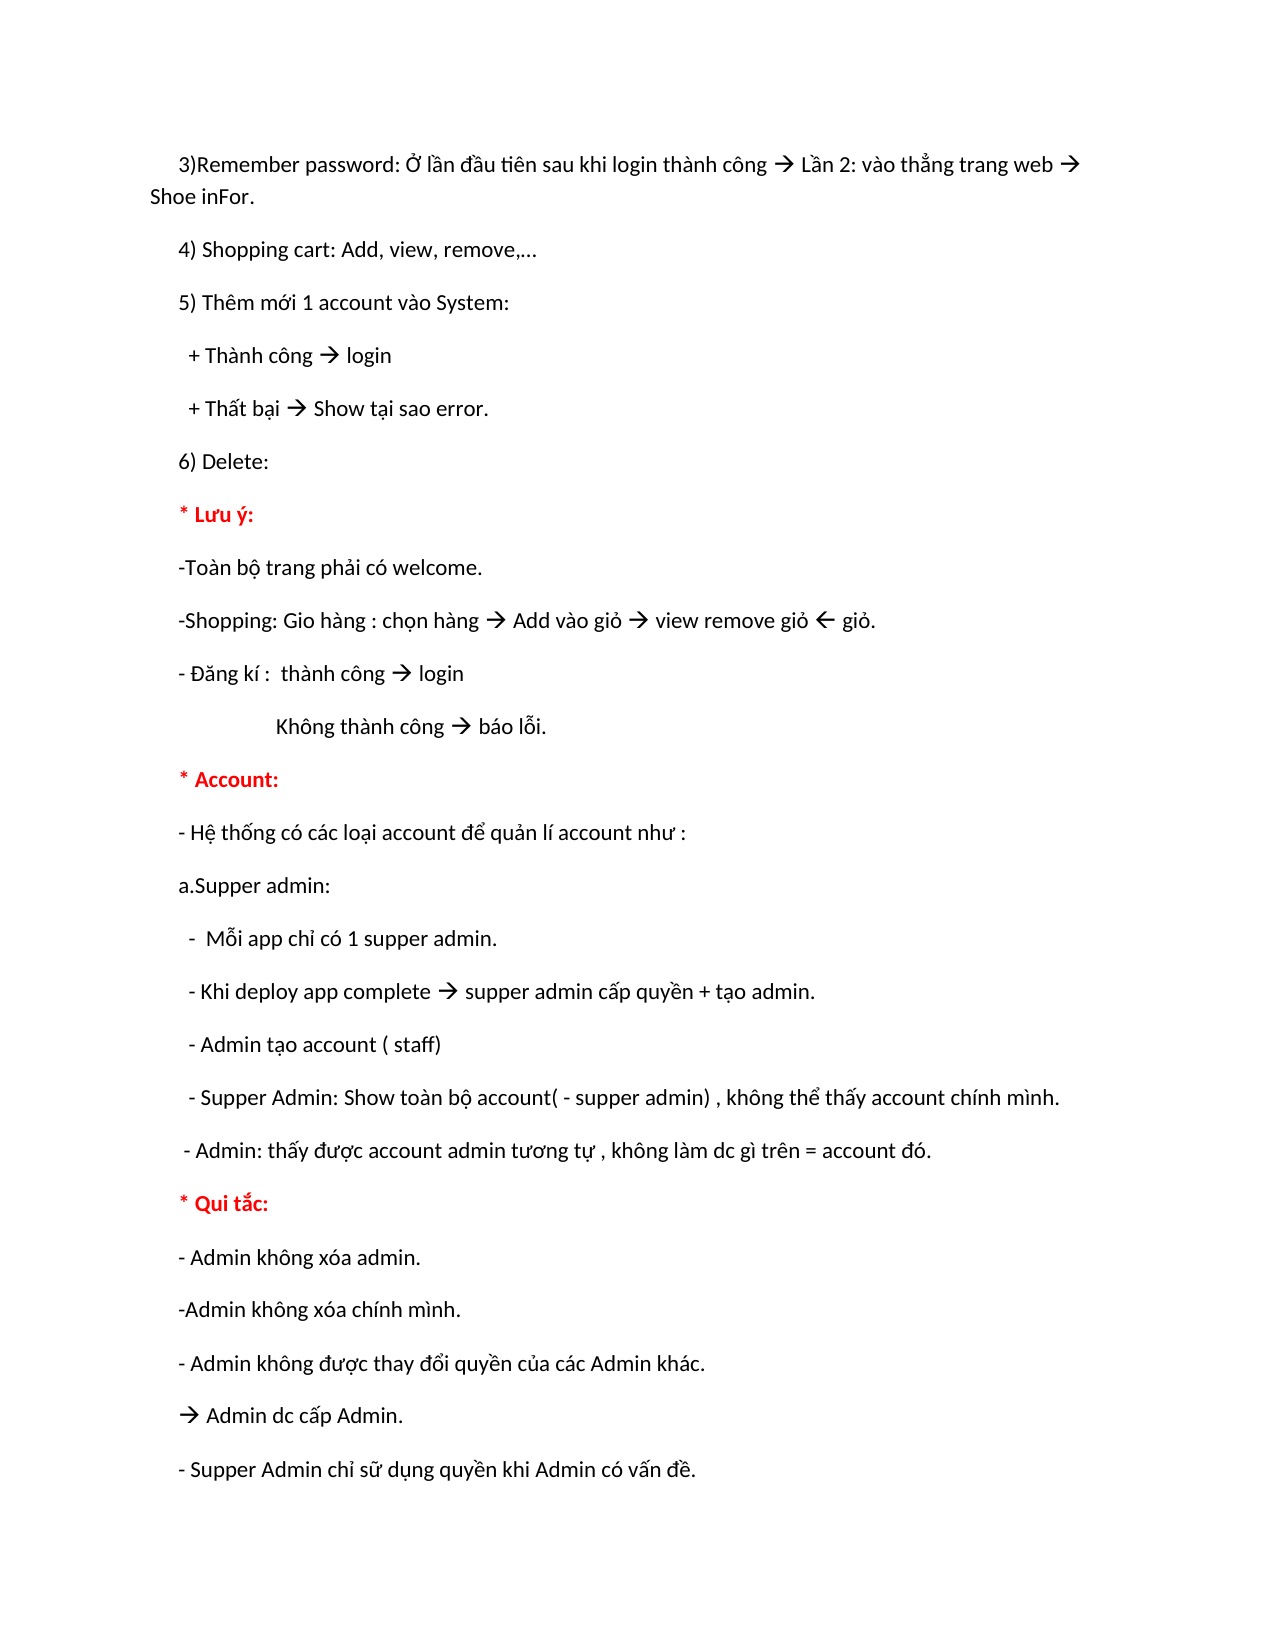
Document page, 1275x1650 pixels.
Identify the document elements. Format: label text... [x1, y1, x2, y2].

text - Supper Admin: Show toàn bộ account( - supper admin) , không thể thấy account chính mình. [150, 1083, 1125, 1112]
text - Mỗi app chỉ có 1 supper admin. [150, 924, 1125, 952]
text - Khi deploy app complete supper admin cấp quyền + tạo admin. [150, 977, 1125, 1006]
text - Hệ thống có các loại account để quản lí account như : [150, 818, 1125, 846]
text - Admin không xóa admin. [150, 1243, 1125, 1271]
text - Admin không được thay đổi quyền của các Admin khác. [150, 1349, 1125, 1377]
text + Thất bại Show tại sao error. [150, 394, 1125, 422]
text * Account: [150, 765, 1125, 793]
text 3)Remember password: Ở lần đầu tiên sau khi login thành công Lần 2: vào thẳng trang web Shoe inFor. [150, 150, 1125, 210]
text - Admin: thấy được account admin tương tự , không làm dc gì trên = account đó. [150, 1137, 1125, 1164]
text Không thành công báo lỗi. [150, 712, 1125, 740]
text - Supper Admin chỉ sữ dụng quyền khi Admin có vấn đề. [150, 1455, 1125, 1483]
text - Đăng kí : thành công login [150, 659, 1125, 687]
text -Shopping: Gio hàng : chọn hàng Add vào giỏ view remove giỏ giỏ. [150, 606, 1125, 634]
text 6) Delete: [150, 447, 1125, 475]
text Admin dc cấp Admin. [150, 1402, 1125, 1430]
text * Lưu ý: [150, 500, 1125, 528]
text - Admin tạo account ( staff) [150, 1031, 1125, 1058]
text 4) Shopping cart: Add, view, remove,… [150, 235, 1125, 263]
text a.Supper admin: [150, 871, 1125, 899]
text 5) Thêm mới 1 account vào System: [150, 288, 1125, 316]
text + Thành công login [150, 341, 1125, 369]
text -Toàn bộ trang phải có welcome. [150, 553, 1125, 581]
text * Qui tắc: [150, 1189, 1125, 1218]
text -Admin không xóa chính mình. [150, 1296, 1125, 1324]
